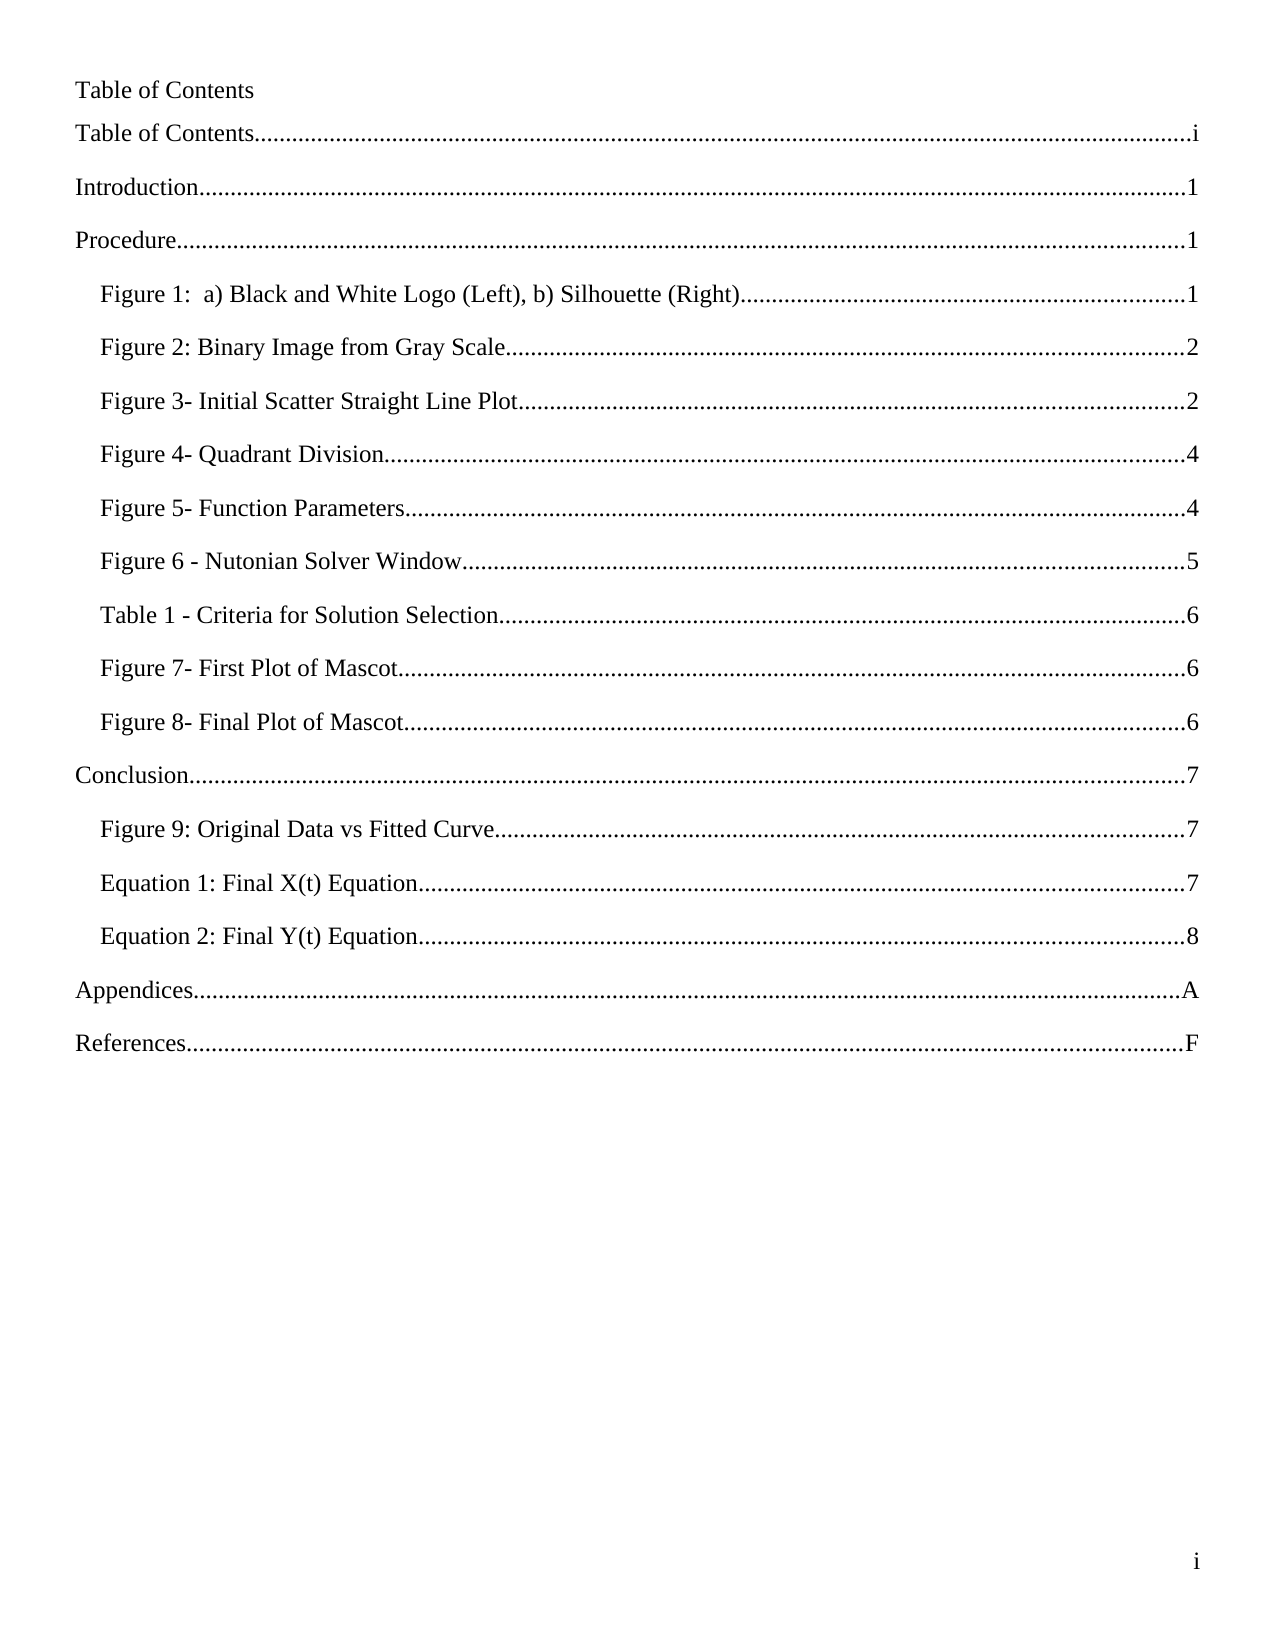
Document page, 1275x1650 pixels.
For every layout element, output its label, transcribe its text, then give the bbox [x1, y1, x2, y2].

text Figure 3- Initial Scatter Straight Line Plot 2 [100, 386, 1200, 414]
text Appendices A [75, 975, 1200, 1003]
text References F [75, 1028, 1200, 1057]
text Equation 1: Final X(t) Equation 7 [100, 868, 1200, 896]
text Figure 7- First Plot of Mascot 6 [100, 653, 1200, 682]
text Figure 2: Binary Image from Gray Scale 2 [100, 332, 1200, 361]
text Figure 9: Original Data vs Fitted Curve 7 [100, 814, 1200, 843]
text Conclusion 7 [75, 761, 1200, 789]
text Figure 1: a) Black and White Logo (Left), b) Silhouette (Right) 1 [100, 279, 1200, 307]
text Equation 2: Final Y(t) Equation 8 [100, 921, 1200, 950]
text Table 1 - Criteria for Solution Selection 6 [100, 600, 1200, 629]
text Introduction 1 [75, 172, 1200, 200]
text Procedure 1 [75, 225, 1200, 254]
subtitle Table of Contents [75, 75, 1200, 104]
text Table of Contents i [75, 118, 1200, 147]
text Figure 6 - Nutonian Solver Window 5 [100, 546, 1200, 575]
text Figure 8- Final Plot of Mascot 6 [100, 707, 1200, 736]
text Figure 5- Function Parameters 4 [100, 493, 1200, 522]
text Figure 4- Quadrant Division 4 [100, 439, 1200, 468]
